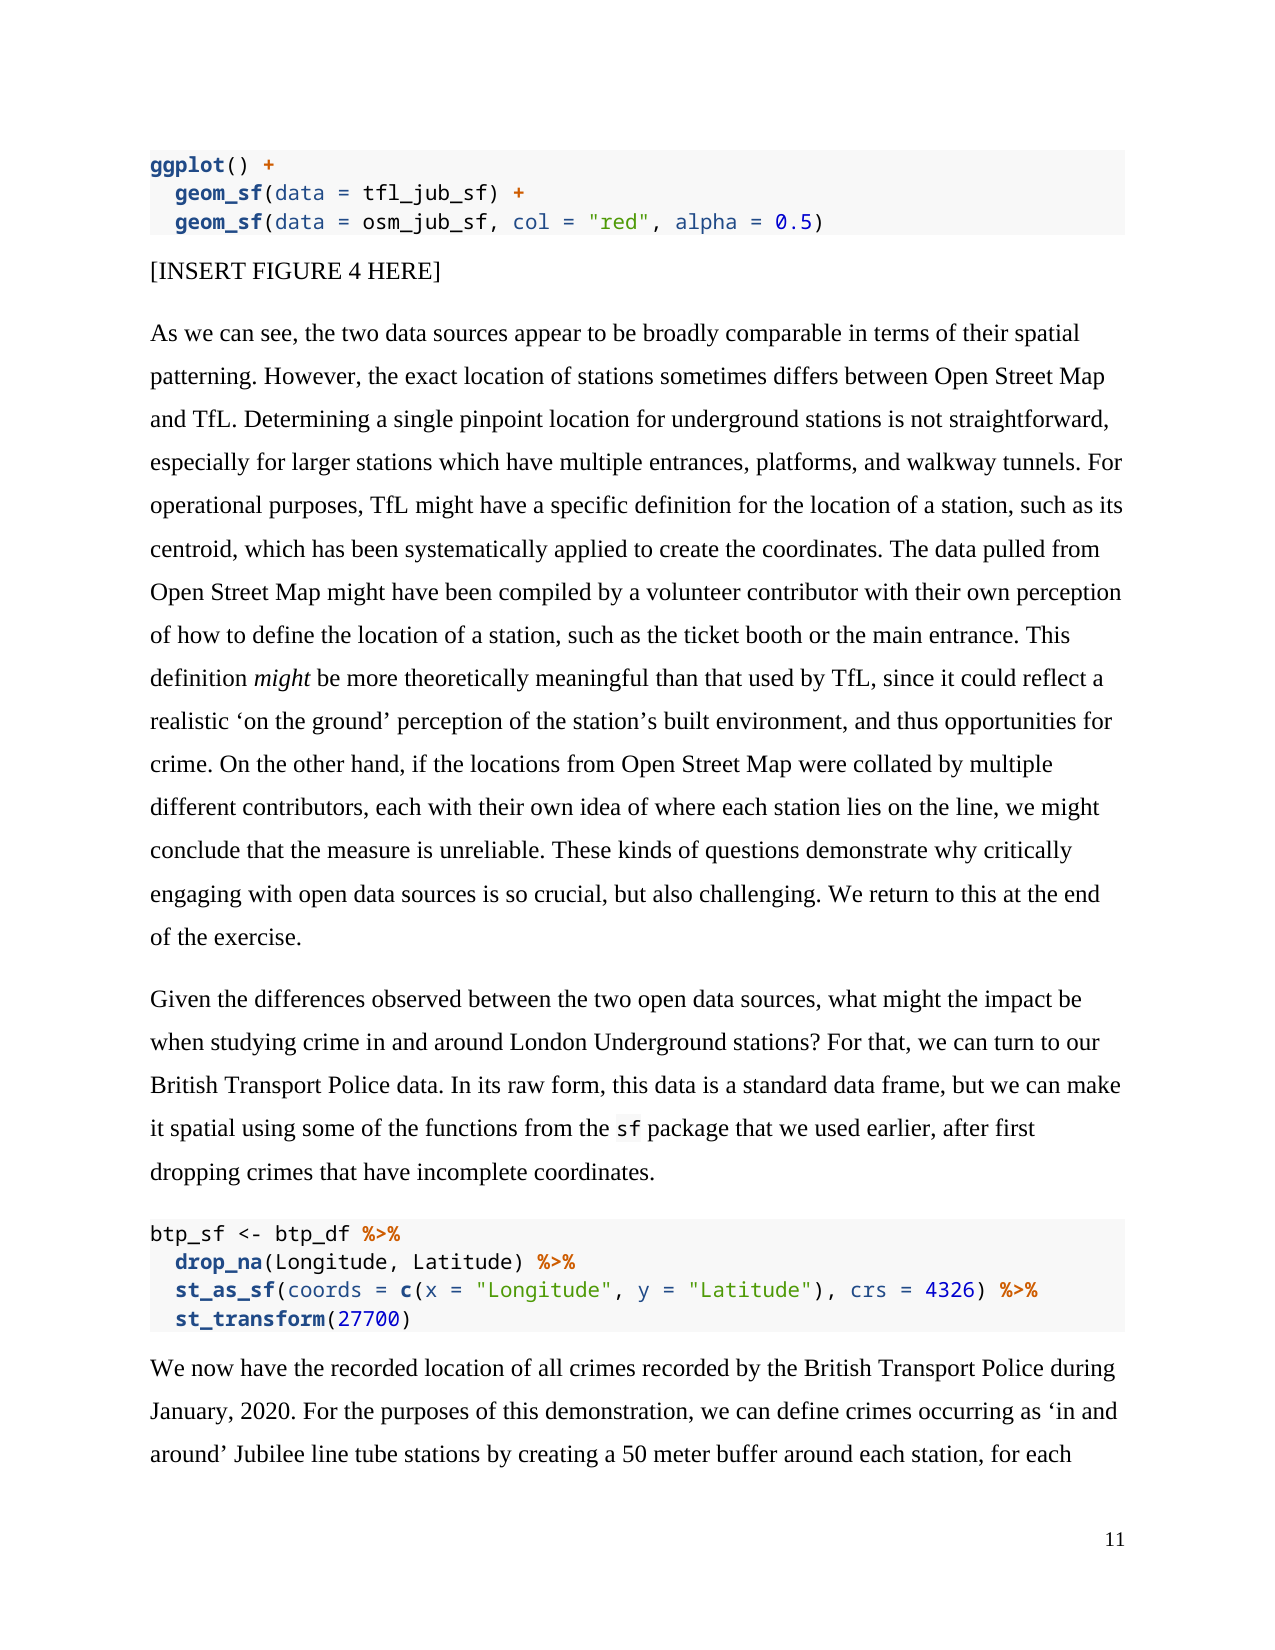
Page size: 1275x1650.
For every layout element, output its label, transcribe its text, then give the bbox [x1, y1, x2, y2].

text As we can see, the two data sources appear to be broadly comparable in terms of their spatial patterning. However, the exact location of stations sometimes differs between Open Street Map and TfL. Determining a single pinpoint location for underground stations is not straightforward, especially for larger stations which have multiple entrances, platforms, and walkway tunnels. For operational purposes, TfL might have a specific definition for the location of a station, such as its centroid, which has been systematically applied to create the coordinates. The data pulled from Open Street Map might have been compiled by a volunteer contributor with their own perception of how to define the location of a station, such as the ticket booth or the main entrance. This definition might be more theoretically meaningful than that used by TfL, since it could reflect a realistic ‘on the ground’ perception of the station’s built environment, and thus opportunities for crime. On the other hand, if the locations from Open Street Map were collated by multiple different contributors, each with their own idea of where each station lies on the line, we might conclude that the measure is unreliable. These kinds of questions demonstrate why critically engaging with open data sources is so crucial, but also challenging. We return to this at the end of the exercise. [150, 318, 1125, 951]
text Given the differences observed between the two open data sources, what might the impact be when studying crime in and around London Underground stations? For that, we can turn to our British Transport Police data. In its raw form, this data is a standard data frame, but we can make it spatial using some of the functions from the sf package that we used earlier, after first dropping crimes that have incomplete coordinates. [150, 984, 1125, 1186]
text ggplot() + geom_sf(data = tfl_jub_sf) + geom_sf(data = osm_jub_sf, col = "red", alpha = 0.5) [150, 150, 1125, 235]
text btp_sf <- btp_df %>% drop_na(Longitude, Latitude) %>% st_as_sf(coords = c(x = "Longitude", y = "Latitude"), crs = 4326) %>% st_transform(27700) [400, 1219, 1125, 1332]
text [INSERT FIGURE 4 HERE] [150, 256, 1125, 285]
